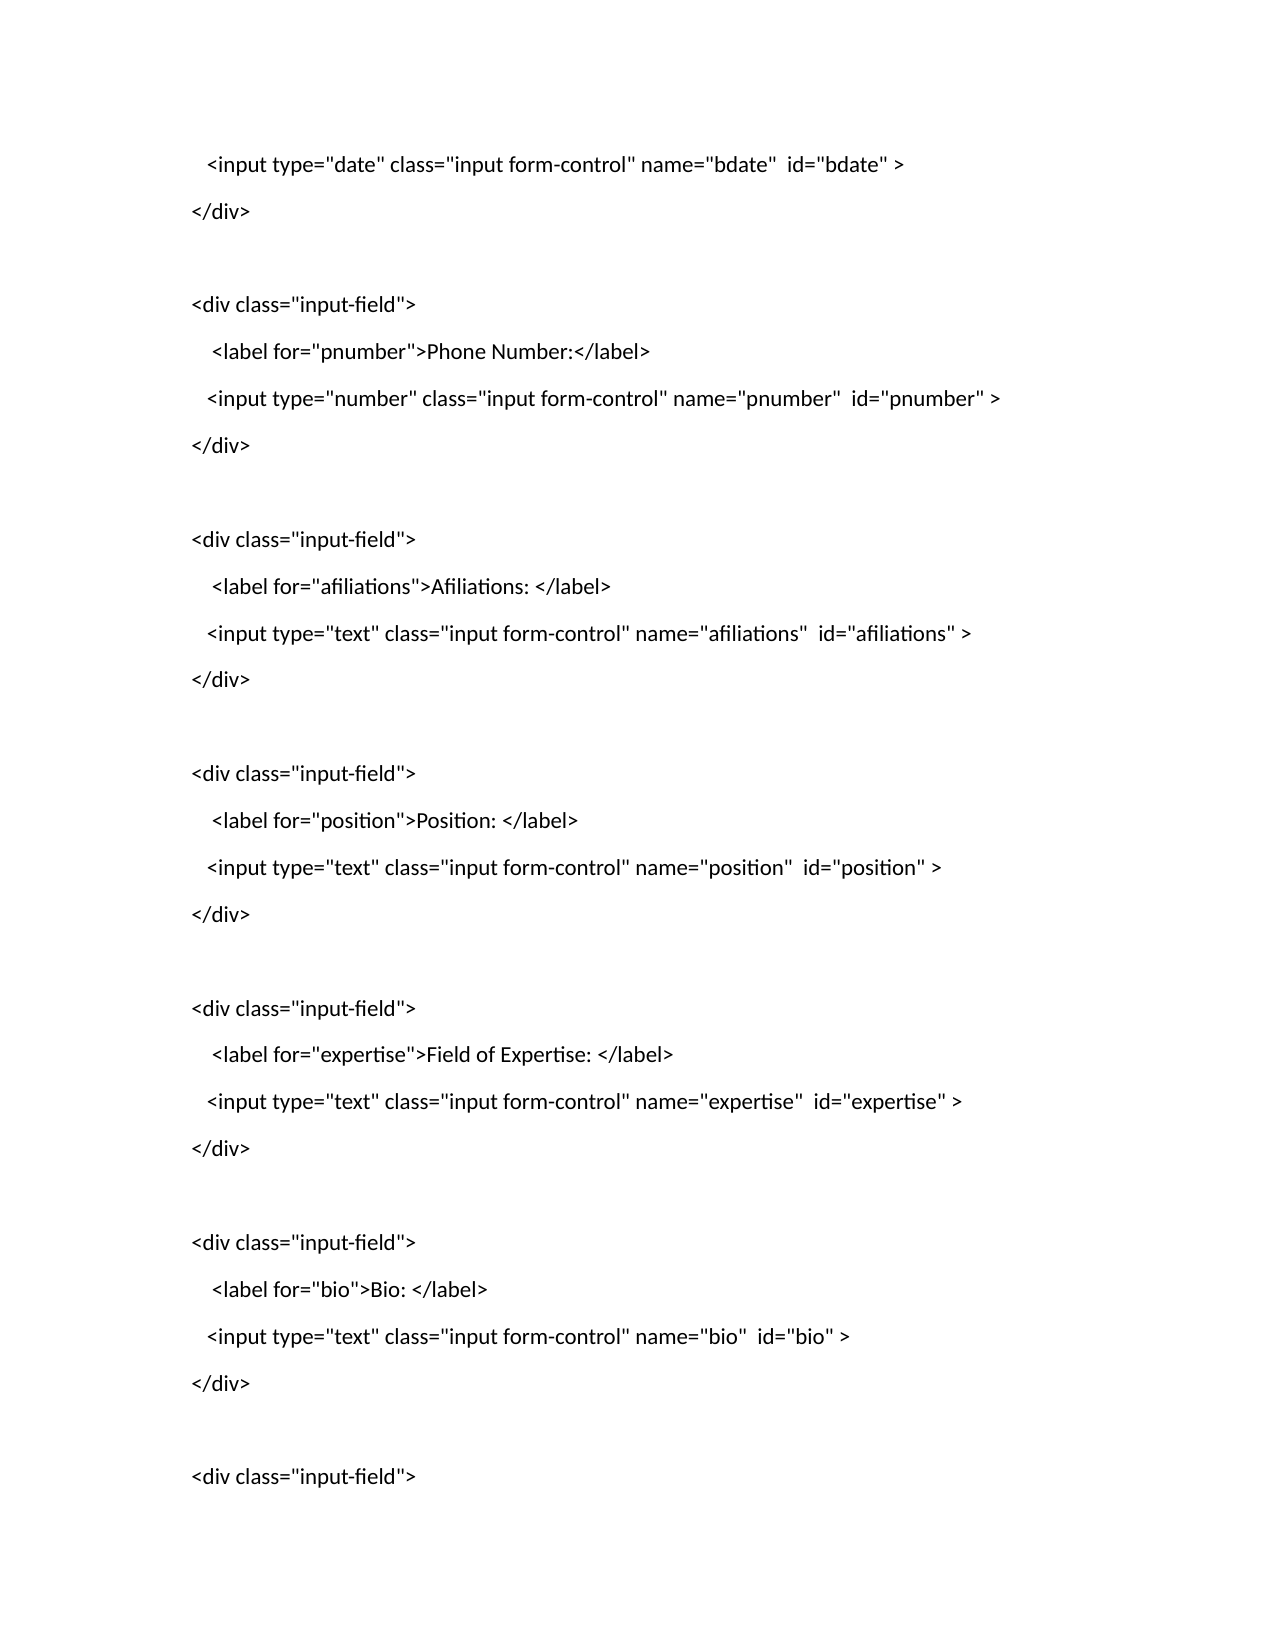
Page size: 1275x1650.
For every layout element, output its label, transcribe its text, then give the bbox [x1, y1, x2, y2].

text <input type="text" class="input form-control" name="position" id="position" > [150, 853, 1125, 881]
text <label for="expertise">Field of Expertise: </label> [150, 1041, 1125, 1069]
text <input type="text" class="input form-control" name="afiliations" id="afiliations" > [150, 619, 1125, 647]
text </div> [150, 431, 1125, 459]
text <div class="input-field"> [150, 291, 1125, 319]
text <div class="input-field"> [150, 525, 1125, 553]
text </div> [150, 197, 1125, 225]
text <div class="input-field"> [150, 1228, 1125, 1256]
text <input type="text" class="input form-control" name="expertise" id="expertise" > [150, 1087, 1125, 1116]
text </div> [150, 666, 1125, 694]
text <label for="pnumber">Phone Number:</label> [150, 337, 1125, 366]
text <label for="bio">Bio: </label> [150, 1275, 1125, 1303]
text <div class="input-field"> [150, 1462, 1125, 1491]
text <input type="date" class="input form-control" name="bdate" id="bdate" > [150, 150, 1125, 178]
text <label for="afiliations">Afiliations: </label> [150, 572, 1125, 600]
text <label for="position">Position: </label> [150, 806, 1125, 834]
text <input type="number" class="input form-control" name="pnumber" id="pnumber" > [150, 384, 1125, 412]
text <div class="input-field"> [150, 759, 1125, 787]
text </div> [150, 1134, 1125, 1162]
text </div> [150, 1369, 1125, 1397]
text <input type="text" class="input form-control" name="bio" id="bio" > [150, 1322, 1125, 1350]
text </div> [150, 900, 1125, 928]
text <div class="input-field"> [150, 994, 1125, 1022]
